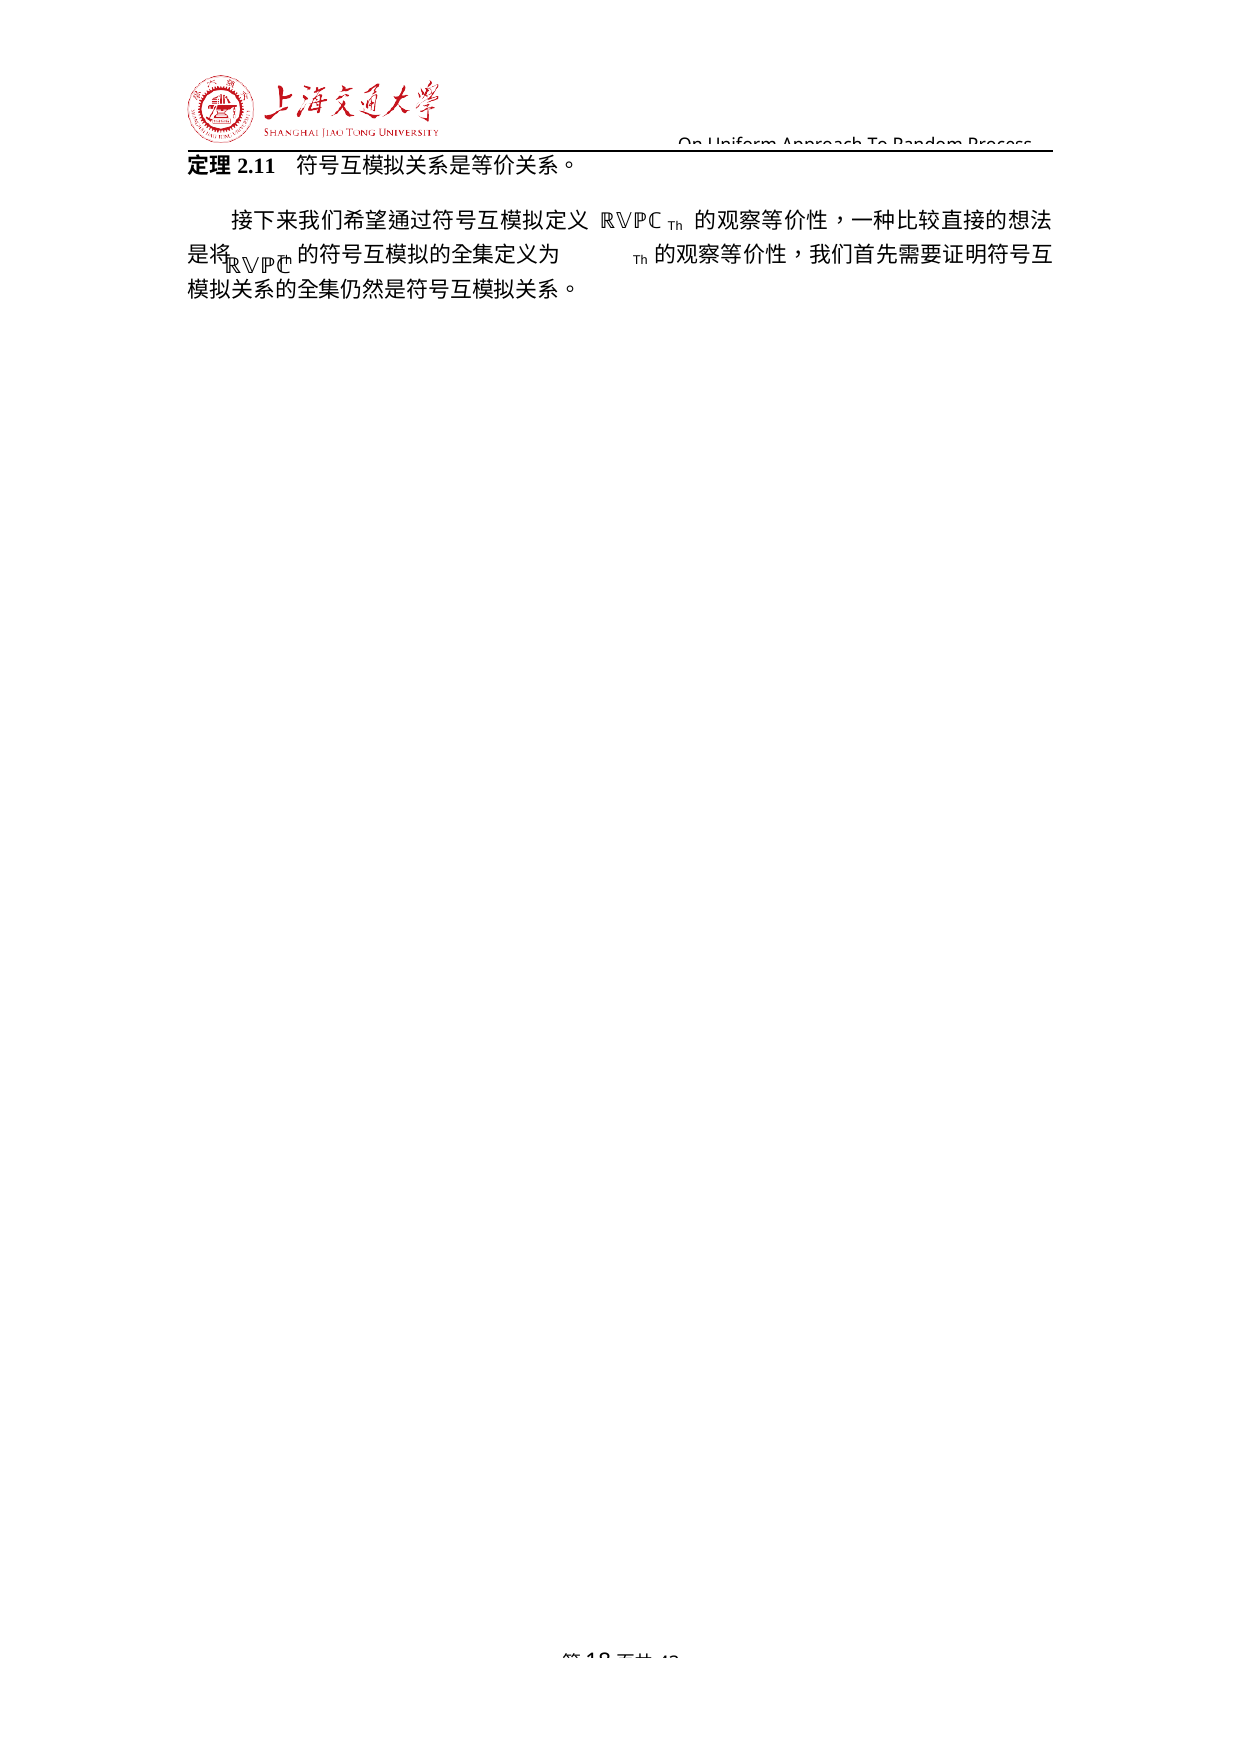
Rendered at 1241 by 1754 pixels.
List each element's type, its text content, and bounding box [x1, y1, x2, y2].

picture [187, 75, 254, 143]
picture [264, 80, 439, 138]
text 接下来我们希望通过符号互模拟定义 ℝ𝕍ℙℂTh 的观察等价性，一种比较直接的想法是将 Th 的符号互模拟的全集定义为 Th 的观察等价性，我们首先需要证明符号互模拟关系的全集仍然是符号互模拟关系。 [187, 205, 1053, 303]
text 定理 2.11 符号互模拟关系是等价关系。 [187, 150, 1105, 180]
